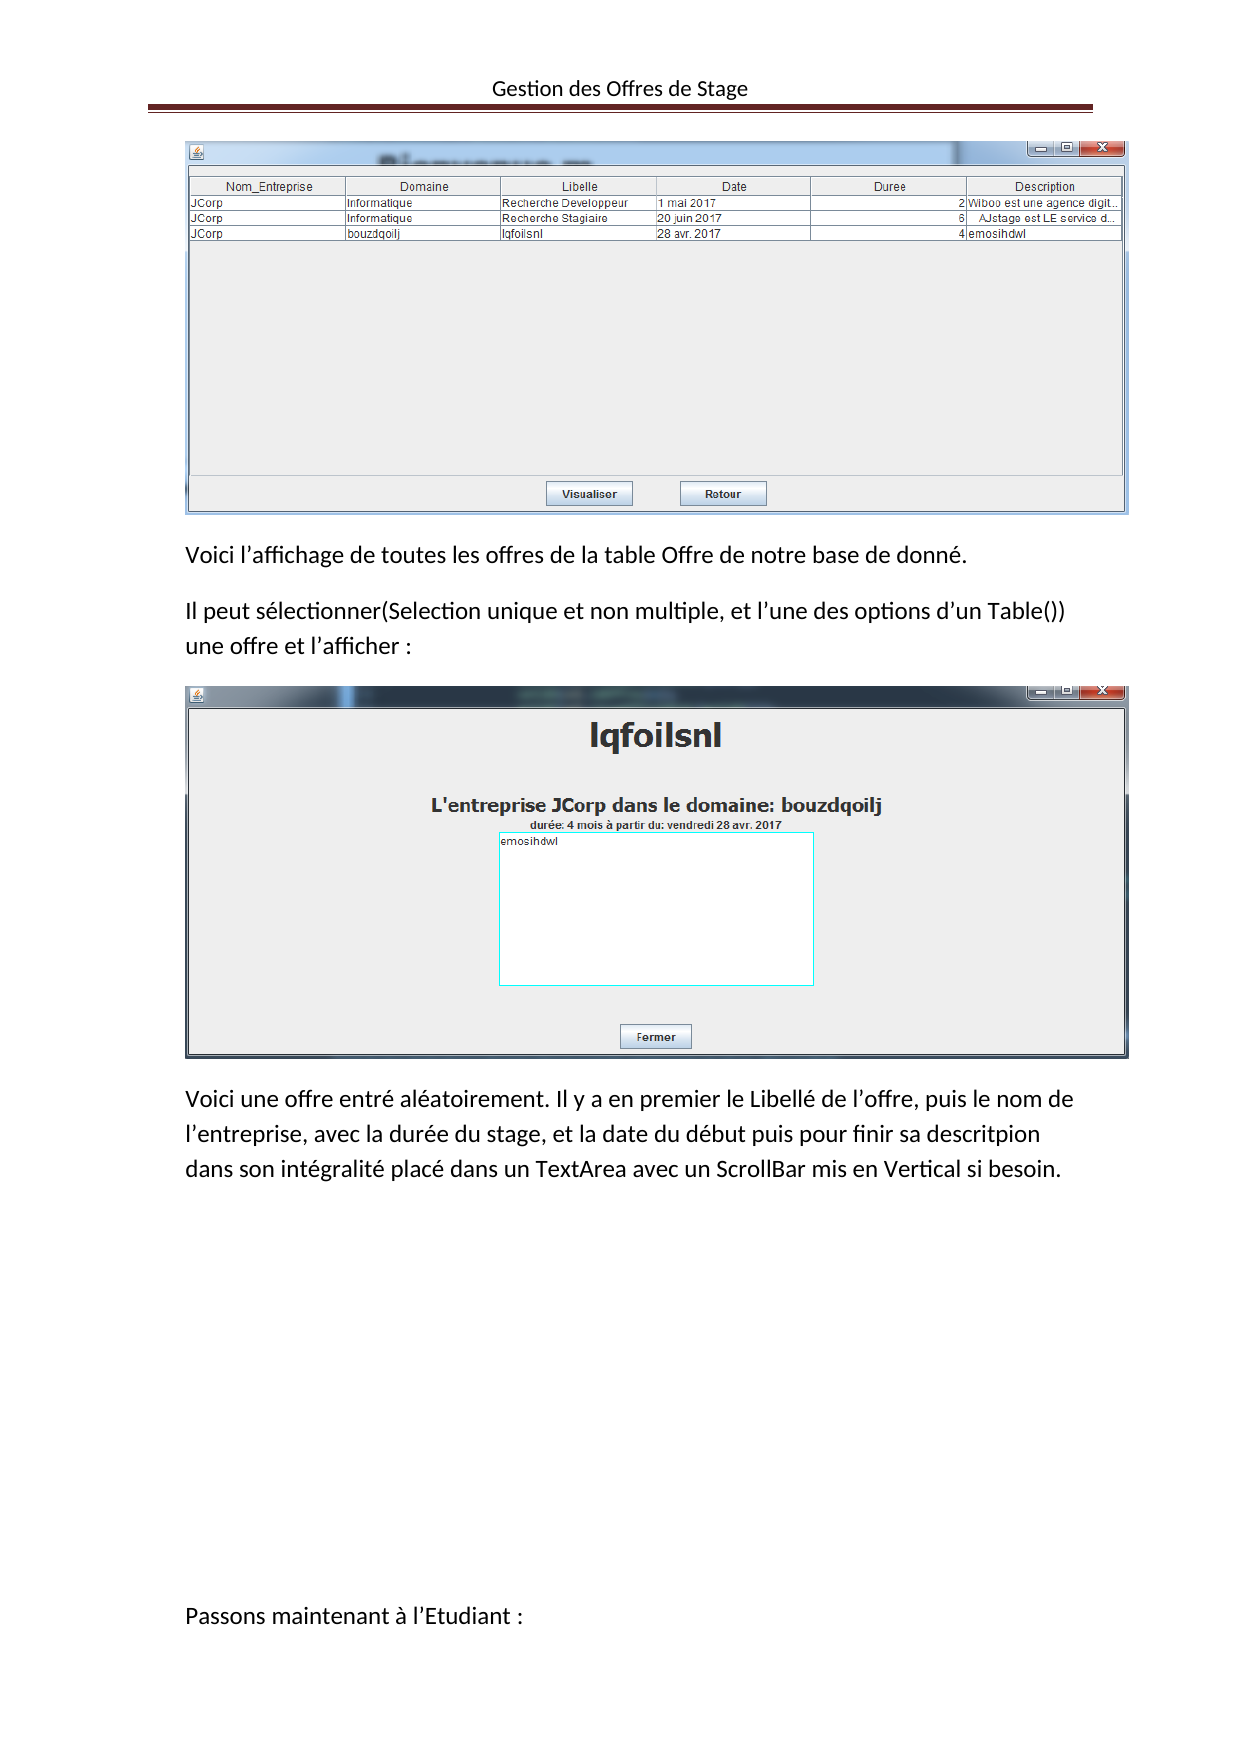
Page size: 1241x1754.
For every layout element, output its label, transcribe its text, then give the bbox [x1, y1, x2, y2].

text Passons maintenant à l’Etudiant : [185, 1600, 1093, 1630]
text Voici une offre entré aléatoirement. Il y a en premier le Libellé de l’offre, puis le nom de l’entreprise, avec la durée du stage, et la date du début puis pour finir sa descritpion dans son intégralité placé dans un TextArea avec un ScrollBar mis en Vertical si besoin. [185, 1083, 1093, 1184]
text Il peut sélectionner(Selection unique et non multiple, et l’une des options d’un Table()) une offre et l’afficher : [185, 596, 1093, 661]
picture [185, 686, 1129, 1059]
text Voici l’affichage de toutes les offres de la table Offre de notre base de donné. [185, 540, 1093, 570]
picture [185, 141, 1129, 515]
